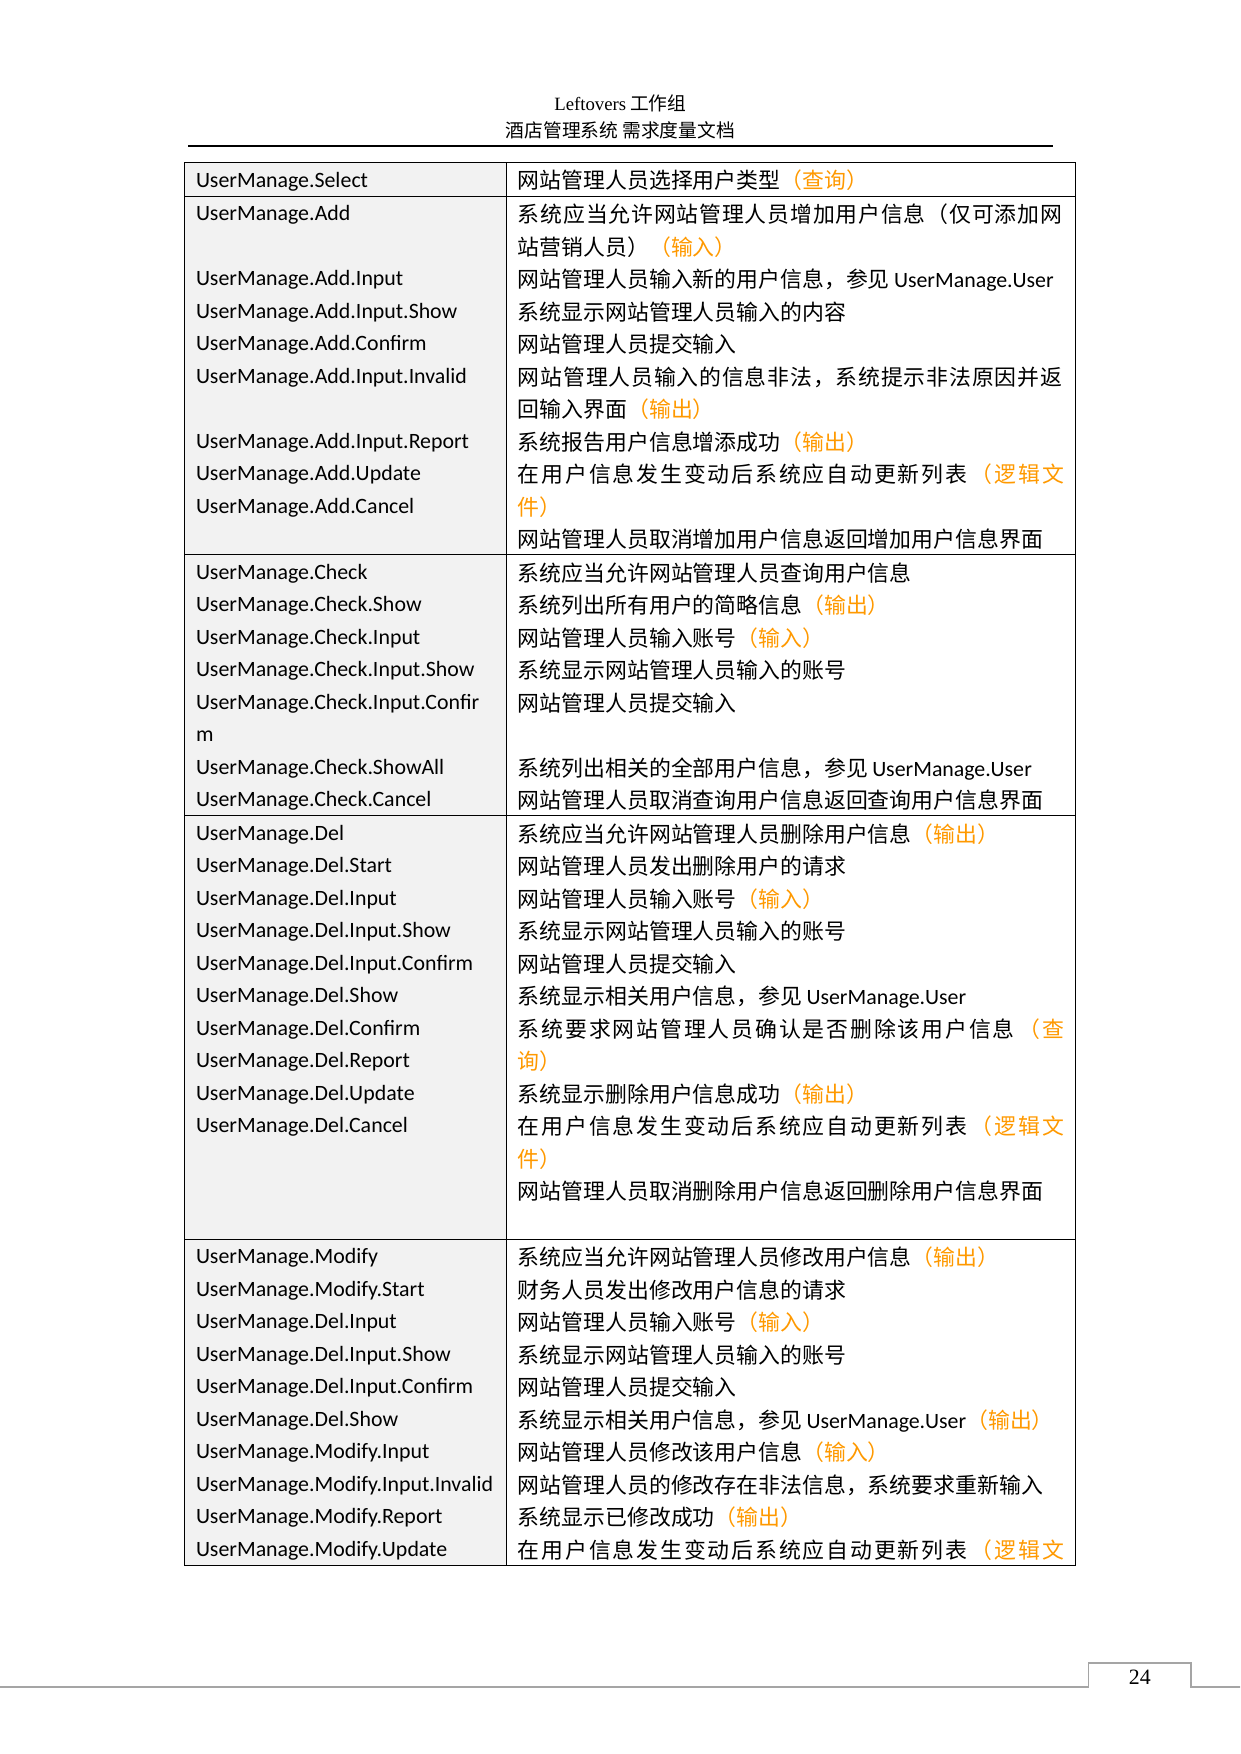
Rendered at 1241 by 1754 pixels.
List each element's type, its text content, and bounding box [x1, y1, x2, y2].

table_cell UserManage.Add UserManage.Add.Input UserManage.Add.Input.Show UserManage.Add.Confirm UserManage.Add.Input.Invalid UserManage.Add.Input.Report UserManage.Add.Update UserManage.Add.Cancel [185, 197, 506, 554]
table_cell UserManage.Check UserManage.Check.Show UserManage.Check.Input UserManage.Check.Input.Show UserManage.Check.Input.Confirm UserManage.Check.ShowAll UserManage.Check.Cancel [185, 555, 506, 815]
table_header UserManage UserManage.show.UserType UserManage.Select [185, 163, 506, 196]
table_header 系统应当允许网站管理人员管理用户（输出） 系统提示网站管理人员选择用户类型，详见UserManage.UserType 网站管理人员选择用户类型（查询） [507, 163, 1075, 196]
table_cell 系统应当允许网站管理人员查询用户信息 系统列出所有用户的简略信息（输出） 网站管理人员输入账号（输入） 系统显示网站管理人员输入的账号 网站管理人员提交输入 系统列出相关的全部用户信息，参见UserManage.User 网站管理人员取消查询用户信息返回查询用户信息界面 [507, 555, 1075, 815]
table_cell 系统应当允许网站管理人员增加用户信息（仅可添加网站营销人员）（输入） 网站管理人员输入新的用户信息，参见UserManage.User 系统显示网站管理人员输入的内容 网站管理人员提交输入 网站管理人员输入的信息非法，系统提示非法原因并返回输入界面（输出） 系统报告用户信息增添成功（输出） 在用户信息发生变动后系统应自动更新列表（逻辑文件） 网站管理人员取消增加用户信息返回增加用户信息界面 [507, 197, 1075, 554]
